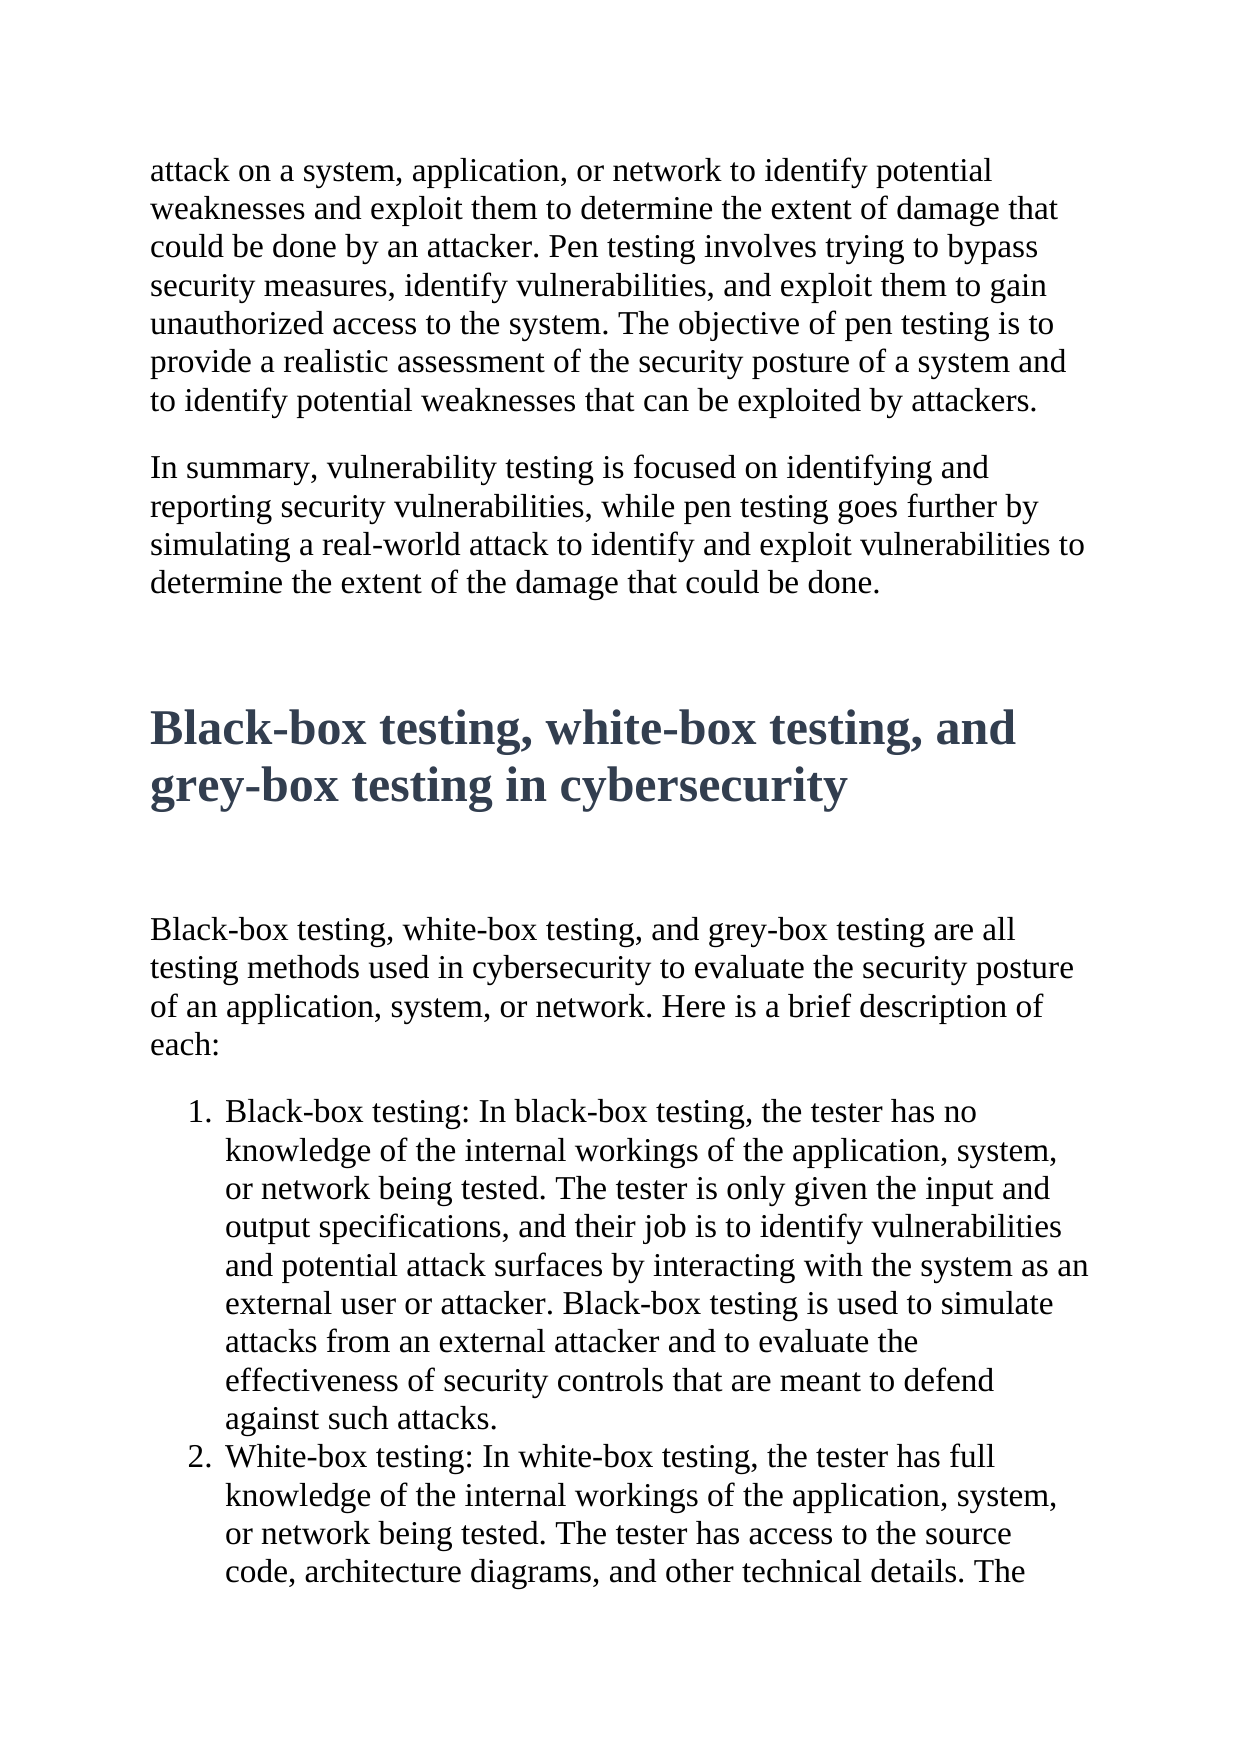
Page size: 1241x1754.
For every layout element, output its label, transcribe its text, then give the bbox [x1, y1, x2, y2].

list Black-box testing: In black-box testing, the tester has no knowledge of the internal workings of the application, system, or network being tested. The tester is only given the input and output specifications, and their job is to identify vulnerabilities and potential attack surfaces by interacting with the system as an external user or attacker. Black-box testing is used to simulate attacks from an external attacker and to evaluate the effectiveness of security controls that are meant to defend against such attacks. [187, 1207, 1090, 1552]
text Black-box testing, white-box testing, and grey-box testing in cybersecurity [150, 812, 1090, 927]
text On the other hand, penetration testing (pen testing) is a more comprehensive and aggressive form of testing that goes beyond vulnerability testing. Pen testing involves simulating a real-world attack on a system, application, or network to identify potential weaknesses and exploit them to determine the extent of damage that could be done by an attacker. Pen testing involves trying to bypass security measures, identify vulnerabilities, and exploit them to gain unauthorized access to the system. The objective of pen testing is to provide a realistic assessment of the security posture of a system and to identify potential weaknesses that can be exploited by attackers. [150, 150, 1090, 533]
text Black-box testing, white-box testing, and grey-box testing are all testing methods used in cybersecurity to evaluate the security posture of an application, system, or network. Here is a brief description of each: [150, 1024, 1090, 1177]
text In summary, vulnerability testing is focused on identifying and reporting security vulnerabilities, while pen testing goes further by simulating a real-world attack to identify and exploit vulnerabilities to determine the extent of the damage that could be done. [150, 562, 1090, 716]
